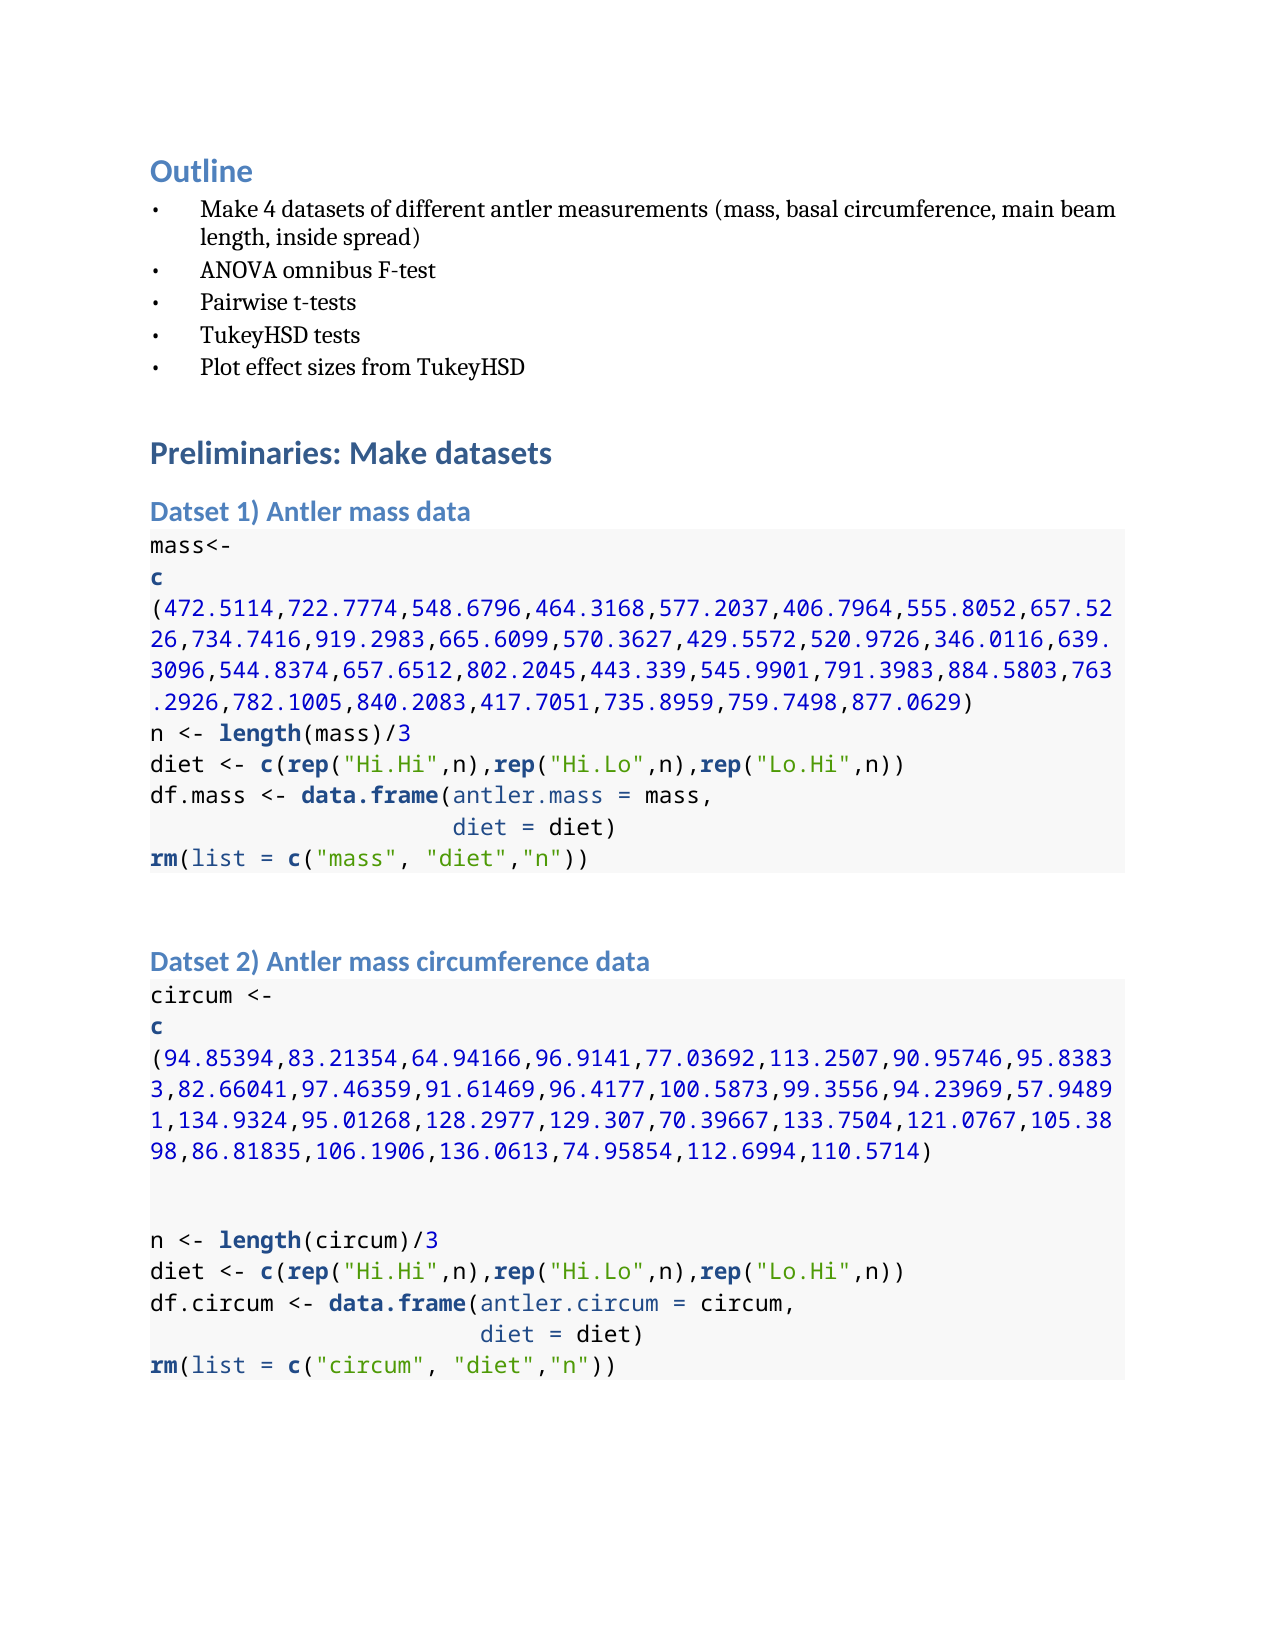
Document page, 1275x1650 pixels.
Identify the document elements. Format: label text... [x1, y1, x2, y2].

list Pairwise t-tests [150, 288, 1125, 317]
text mass<-c(472.5114,722.7774,548.6796,464.3168,577.2037,406.7964,555.8052,657.5226,734.7416,919.2983,665.6099,570.3627,429.5572,520.9726,346.0116,639.3096,544.8374,657.6512,802.2045,443.339,545.9901,791.3983,884.5803,763.2926,782.1005,840.2083,417.7051,735.8959,759.7498,877.0629) n <- length(mass)/3 diet <- c(rep("Hi.Hi",n),rep("Hi.Lo",n),rep("Lo.Hi",n)) df.mass <- data.frame(antler.mass = mass, diet = diet) rm(list = c("mass", "diet","n")) [164, 529, 1125, 873]
subtitle Datset 1) Antler mass data [150, 493, 1125, 529]
subtitle Datset 2) Antler mass circumference data [150, 943, 1125, 979]
list Plot effect sizes from TukeyHSD [150, 353, 1125, 382]
list Make 4 datasets of different antler measurements (mass, basal circumference, main beam length, inside spread) [150, 194, 1125, 252]
subtitle Outline [150, 150, 1125, 191]
subtitle Preliminaries: Make datasets [150, 432, 1125, 473]
text circum <- c(94.85394,83.21354,64.94166,96.9141,77.03692,113.2507,90.95746,95.83833,82.66041,97.46359,91.61469,96.4177,100.5873,99.3556,94.23969,57.94891,134.9324,95.01268,128.2977,129.307,70.39667,133.7504,121.0767,105.3898,86.81835,106.1906,136.0613,74.95854,112.6994,110.5714) n <- length(circum)/3 diet <- c(rep("Hi.Hi",n),rep("Hi.Lo",n),rep("Lo.Hi",n)) df.circum <- data.frame(antler.circum = circum, diet = diet) rm(list = c("circum", "diet","n")) [150, 979, 1125, 1380]
list ANOVA omnibus F-test [150, 256, 1125, 284]
list TukeyHSD tests [150, 321, 1125, 349]
